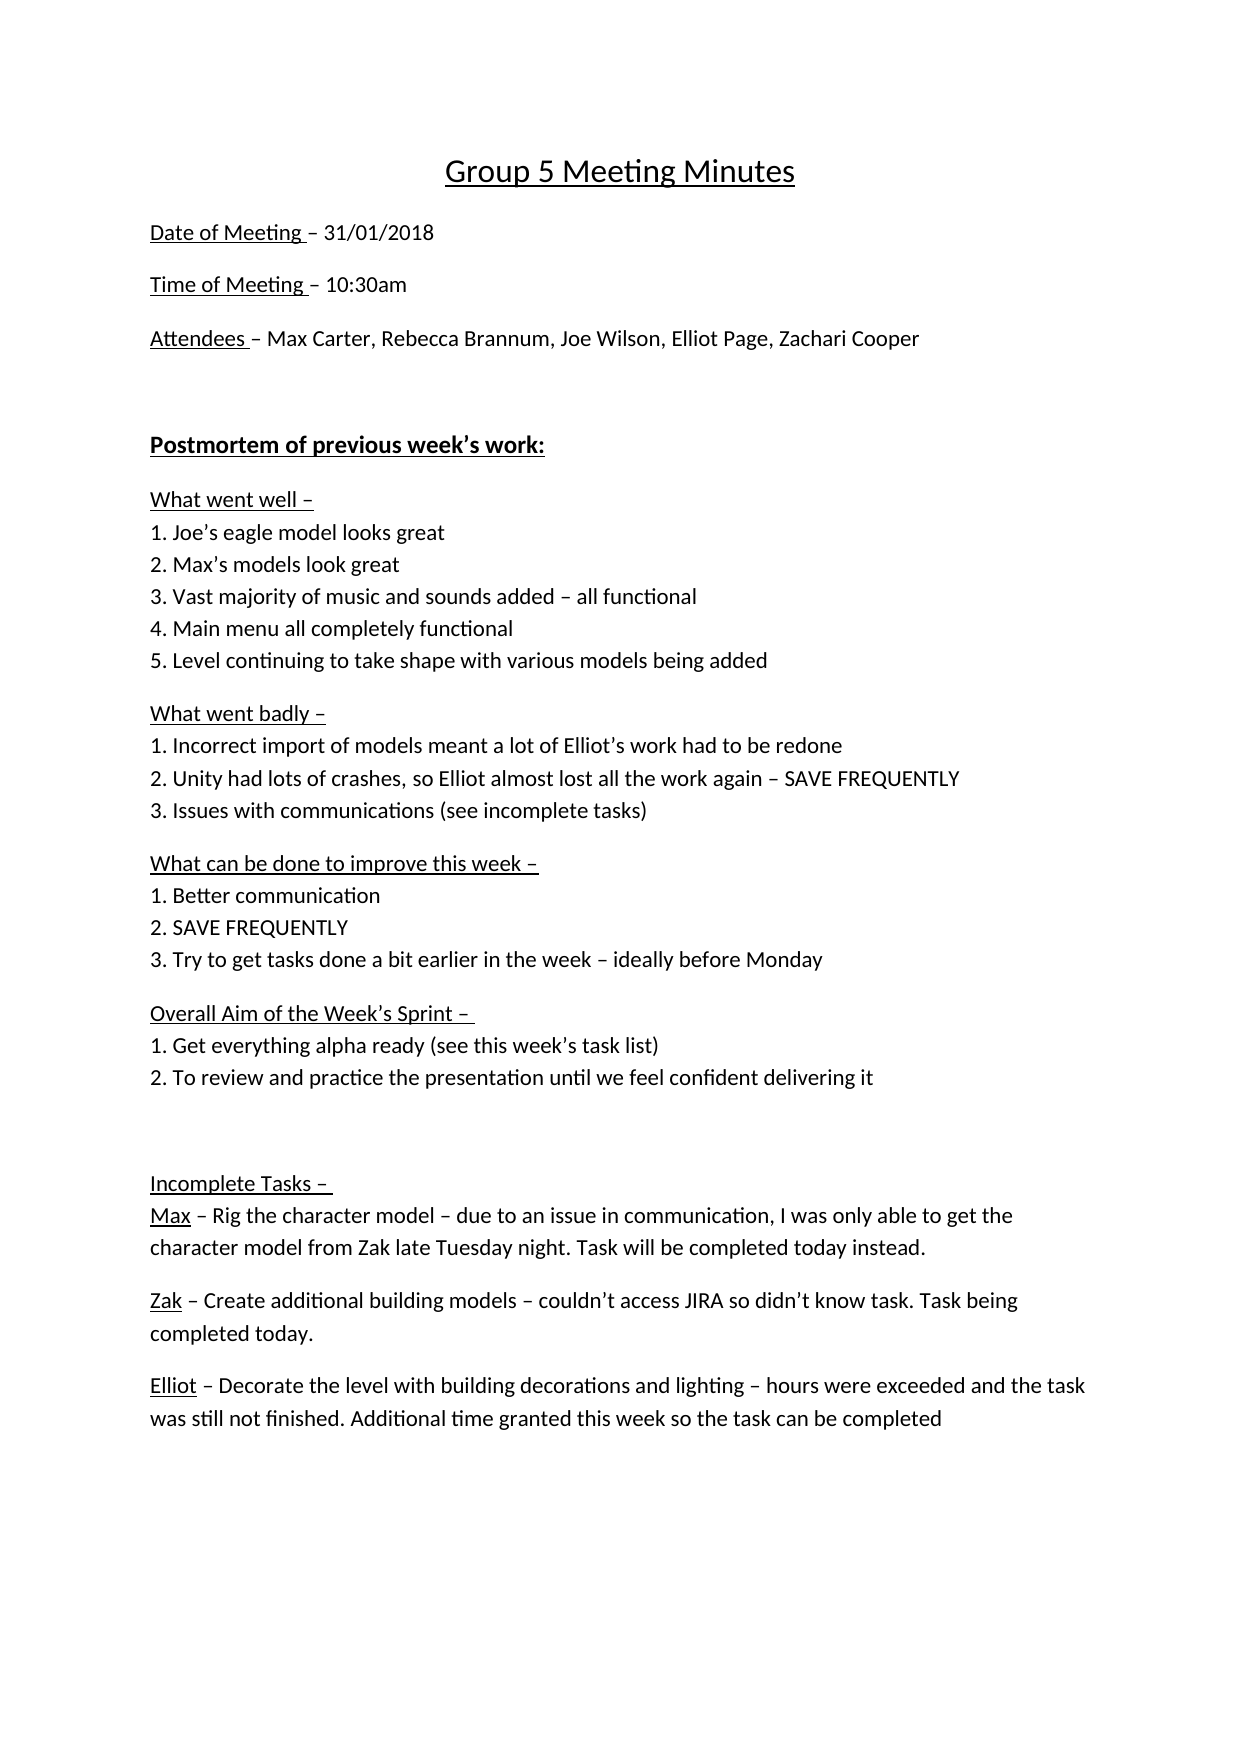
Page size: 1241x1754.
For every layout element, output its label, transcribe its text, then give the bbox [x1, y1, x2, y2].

text What can be done to improve this week – 1. Better communication 2. SAVE FREQUENTLY 3. Try to get tasks done a bit earlier in the week – ideally before Monday [150, 849, 1090, 974]
text What went badly – 1. Incorrect import of models meant a lot of Elliot’s work had to be redone 2. Unity had lots of crashes, so Elliot almost lost all the work again – SAVE FREQUENTLY 3. Issues with communications (see incomplete tasks) [150, 699, 1090, 824]
text Date of Meeting – 31/01/2018 [150, 218, 1090, 246]
text Time of Meeting – 10:30am [150, 271, 1090, 299]
text Postmortem of previous week’s work: [150, 430, 1090, 460]
text Overall Aim of the Week’s Sprint – 1. Get everything alpha ready (see this week’s task list) 2. To review and practice the presentation until we feel confident delivering it [150, 999, 1090, 1091]
text Zak – Create additional building models – couldn’t access JIRA so didn’t know task. Task being completed today. [150, 1286, 1090, 1347]
text Elliot – Decorate the level with building decorations and lighting – hours were exceeded and the task was still not finished. Additional time granted this week so the task can be completed [150, 1372, 1090, 1432]
text Attendees – Max Carter, Rebecca Brannum, Joe Wilson, Elliot Page, Zachari Cooper [150, 324, 1090, 352]
text Incomplete Tasks – Max – Rig the character model – due to an issue in communication, I was only able to get the character model from Zak late Tuesday night. Task will be completed today instead. [150, 1169, 1090, 1261]
text Group 5 Meeting Minutes [150, 150, 1090, 191]
text What went well – 1. Joe’s eagle model looks great 2. Max’s models look great 3. Vast majority of music and sounds added – all functional 4. Main menu all completely functional 5. Level continuing to take shape with various models being added [150, 486, 1090, 674]
